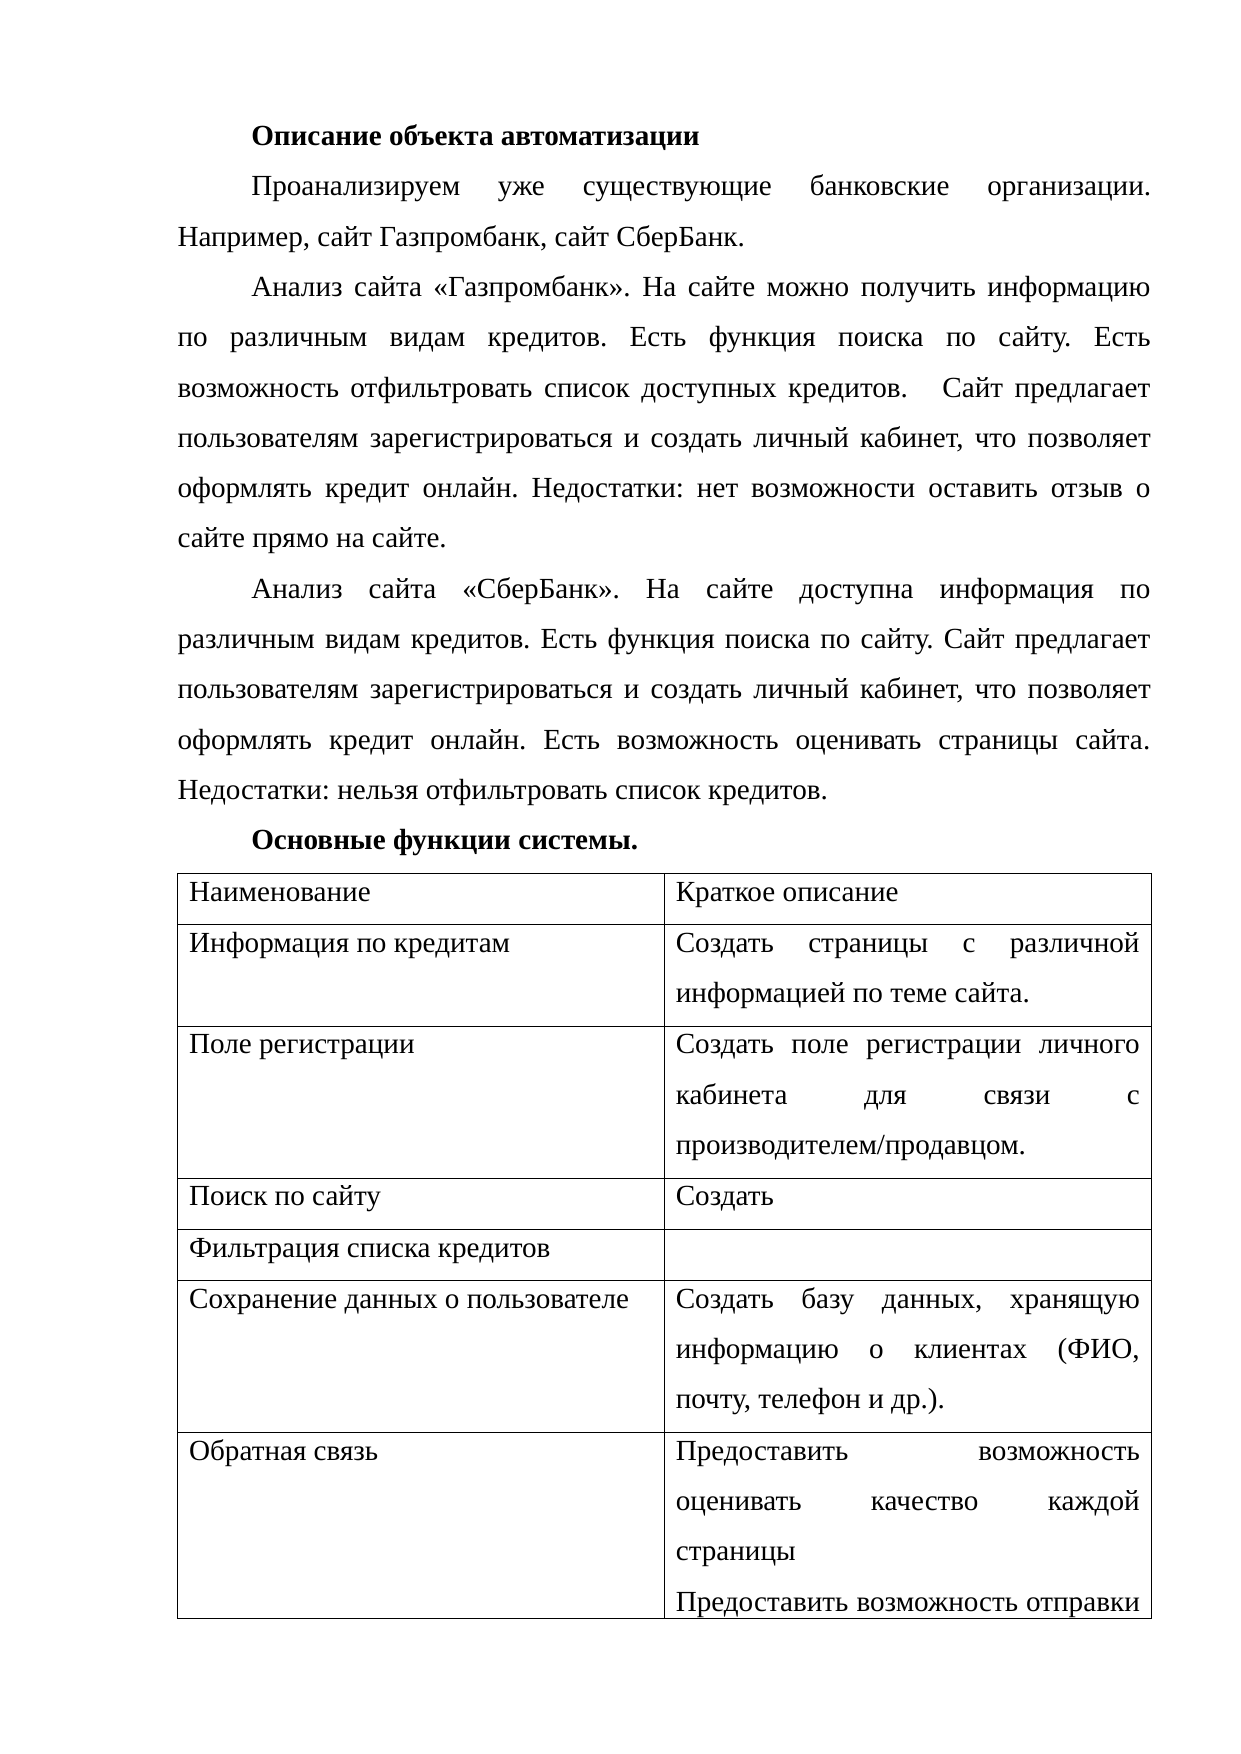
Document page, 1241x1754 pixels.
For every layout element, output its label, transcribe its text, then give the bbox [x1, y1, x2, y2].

table_cell Поиск по сайту [178, 1179, 664, 1229]
table_cell [665, 1230, 1151, 1280]
text Описание объекта автоматизации [177, 118, 1152, 152]
text Анализ сайта «СберБанк». На сайте доступна информация по различным видам кредитов. Есть функция поиска по сайту. Сайт предлагает пользователям зарегистрироваться и создать личный кабинет, что позволяет оформлять кредит онлайн. Есть возможность оценивать страницы сайта. Недостатки: нельзя отфильтровать список кредитов. [177, 571, 1152, 806]
text Анализ сайта «Газпромбанк». На сайте можно получить информацию по различным видам кредитов. Есть функция поиска по сайту. Есть возможность отфильтровать список доступных кредитов. Сайт предлагает пользователям зарегистрироваться и создать личный кабинет, что позволяет оформлять кредит онлайн. Недостатки: нет возможности оставить отзыв о сайте прямо на сайте. [177, 269, 1152, 554]
table_header Краткое описание [665, 874, 1151, 924]
table_cell Поле регистрации [178, 1027, 664, 1177]
text Основные функции системы. [177, 822, 1152, 856]
table_cell Обратная связь [178, 1433, 664, 1617]
table_cell Создать [665, 1179, 1151, 1229]
table_cell Сохранение данных о пользователе [178, 1281, 664, 1432]
table_header Наименование [178, 874, 664, 924]
table_cell Создать поле регистрации личного кабинета для связи с производителем/продавцом. [665, 1027, 1151, 1177]
table_cell Создать страницы с различной информацией по теме сайта. [665, 925, 1151, 1026]
text Проанализируем уже существующие банковские организации. Например, сайт Газпромбанк, сайт СберБанк. [177, 168, 1152, 252]
table_cell Фильтрация списка кредитов [178, 1230, 664, 1280]
table_cell Создать базу данных, хранящую информацию о клиентах (ФИО, почту, телефон и др.). [665, 1281, 1151, 1432]
table_cell Информация по кредитам [178, 925, 664, 1026]
table_cell Предоставить возможность оценивать качество каждой страницы Предоставить возможность отправки сообщений через соц. сети непосредственно через сайт. [665, 1433, 1151, 1617]
